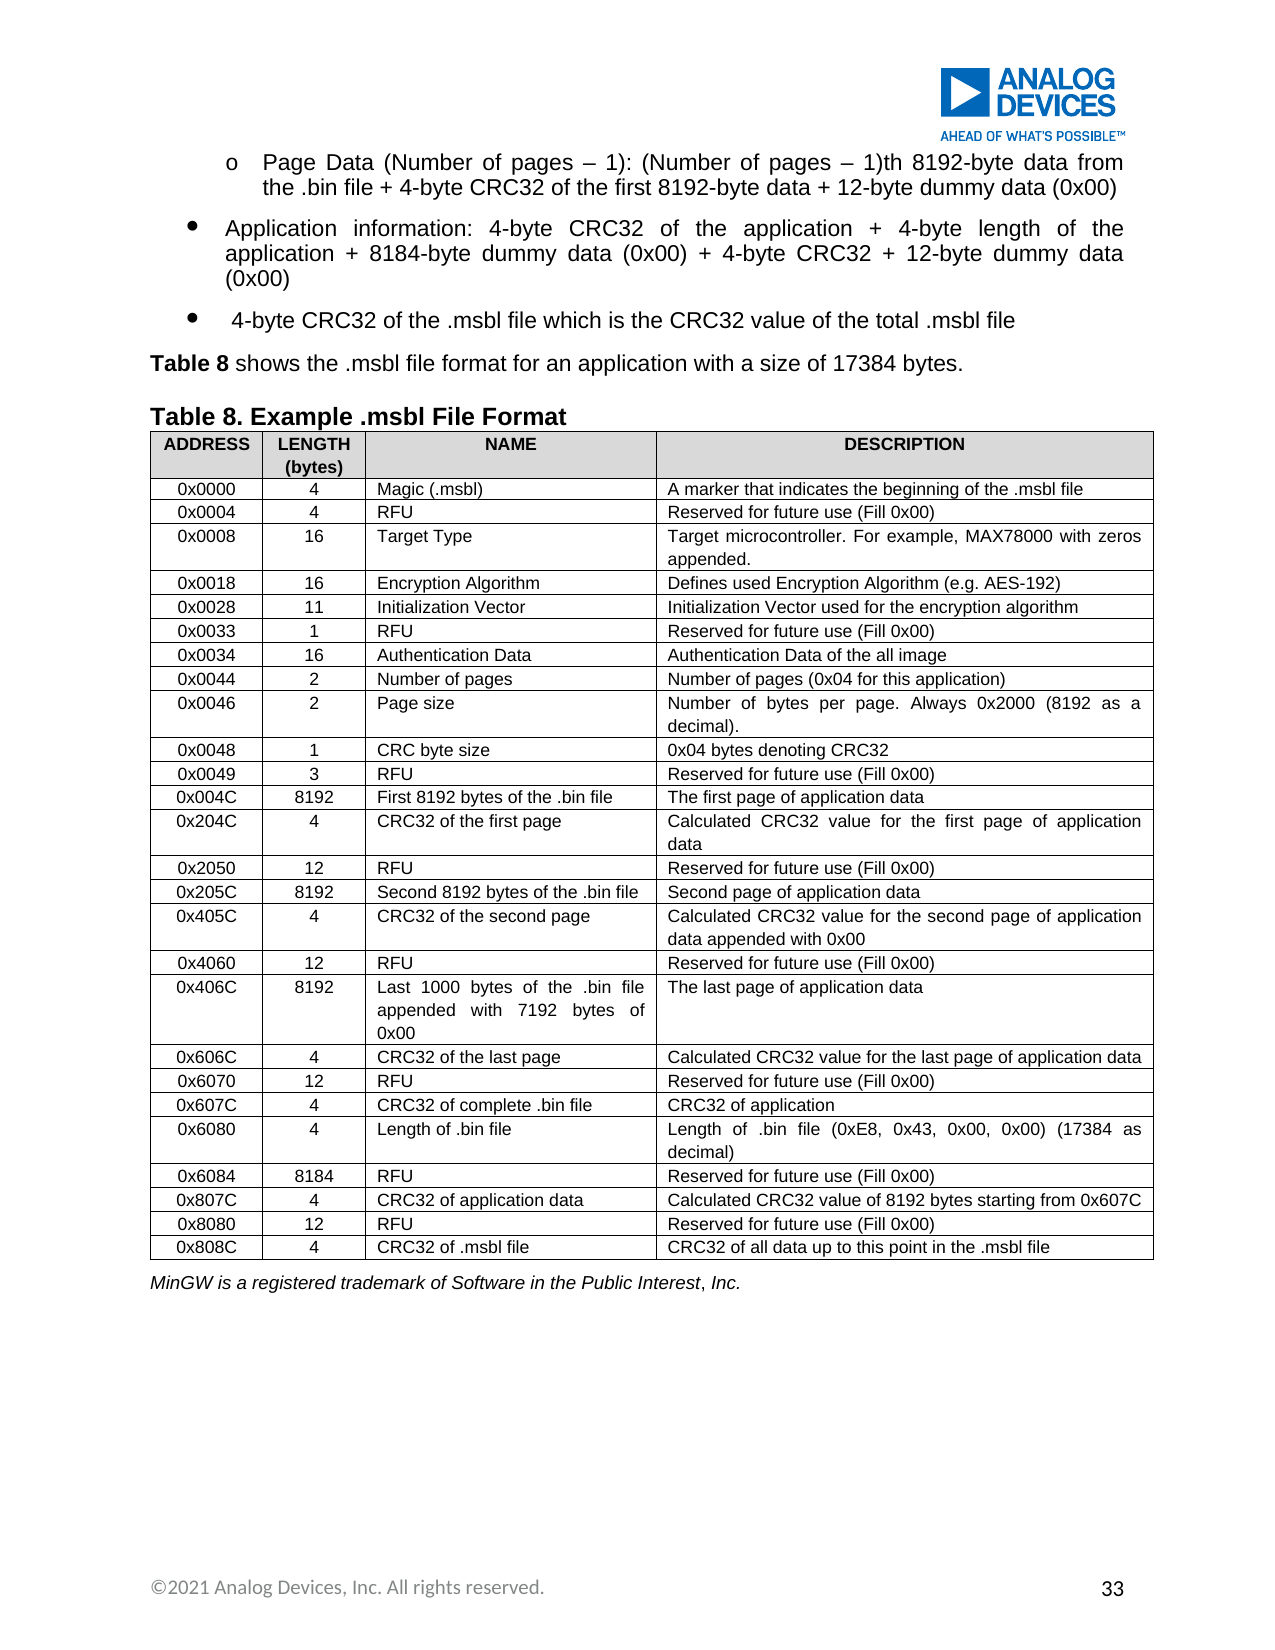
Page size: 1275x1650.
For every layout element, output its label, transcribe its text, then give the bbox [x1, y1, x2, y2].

table_cell 4 [263, 1236, 365, 1258]
table_cell 4 [263, 1045, 365, 1068]
table_header LENGTH (bytes) [263, 432, 365, 478]
text MinGW is a registered trademark of Software in the Public Interest, Inc. [150, 1268, 1125, 1295]
table_cell The last page of application data [657, 975, 1153, 1044]
table_cell RFU [366, 1069, 656, 1092]
table_cell 8192 [263, 880, 365, 903]
table_header DESCRIPTION [657, 432, 1153, 478]
table_cell 0x205C [151, 880, 262, 903]
table_cell A marker that indicates the beginning of the .msbl file [657, 479, 1153, 499]
table_cell 8184 [263, 1164, 365, 1187]
table_cell 12 [263, 951, 365, 974]
table_cell The first page of application data [657, 786, 1153, 808]
text Table 8 shows the .msbl file format for an application with a size of 17384 bytes. [150, 350, 1125, 377]
table_cell Reserved for future use (Fill 0x00) [657, 500, 1153, 523]
table_cell Reserved for future use (Fill 0x00) [657, 856, 1153, 879]
table_cell 0x2050 [151, 856, 262, 879]
table_cell 3 [263, 762, 365, 784]
table_cell Authentication Data [366, 643, 656, 666]
table_cell 16 [263, 571, 365, 594]
table_cell Magic (.msbl) [366, 479, 656, 499]
table_cell Number of pages [366, 667, 656, 690]
table_cell Second 8192 bytes of the .bin file [366, 880, 656, 903]
table_cell 12 [263, 1069, 365, 1092]
text 4-byte CRC32 of the .msbl file which is the CRC32 value of the total .msbl file [187, 308, 1125, 333]
table_cell 1 [263, 738, 365, 761]
table_cell 4 [263, 1117, 365, 1163]
table_cell CRC byte size [366, 738, 656, 761]
table_cell 0x0034 [151, 643, 262, 666]
table_cell 0x0008 [151, 524, 262, 570]
table_cell 4 [263, 904, 365, 950]
table_header NAME [366, 432, 656, 478]
table_cell 0x0046 [151, 691, 262, 737]
table_cell 8192 [263, 786, 365, 808]
table_cell 0x808C [151, 1236, 262, 1258]
table_cell RFU [366, 762, 656, 784]
table_cell 4 [263, 500, 365, 523]
table_cell 0x0033 [151, 619, 262, 642]
title Table 8. Example .msbl File Format [150, 402, 1125, 431]
table_cell 0x6080 [151, 1117, 262, 1163]
table_cell 0x807C [151, 1188, 262, 1211]
table_cell Number of pages (0x04 for this application) [657, 667, 1153, 690]
table_cell 4 [263, 479, 365, 499]
table_cell Initialization Vector [366, 595, 656, 618]
table_cell 0x405C [151, 904, 262, 950]
table_cell 16 [263, 643, 365, 666]
table_cell 0x6084 [151, 1164, 262, 1187]
table_cell Number of bytes per page. Always 0x2000 (8192 as a decimal). [657, 691, 1153, 737]
table_cell 0x6070 [151, 1069, 262, 1092]
table_cell Calculated CRC32 value for the last page of application data [657, 1045, 1153, 1068]
table_cell First 8192 bytes of the .bin file [366, 786, 656, 808]
table_cell CRC32 of the last page [366, 1045, 656, 1068]
table_cell Calculated CRC32 value for the first page of application data [657, 810, 1153, 855]
table_cell CRC32 of application [657, 1093, 1153, 1116]
table_cell Second page of application data [657, 880, 1153, 903]
table_cell 0x004C [151, 786, 262, 808]
table_cell 12 [263, 856, 365, 879]
table_cell RFU [366, 1212, 656, 1234]
table_cell 12 [263, 1212, 365, 1234]
table_cell 0x04 bytes denoting CRC32 [657, 738, 1153, 761]
table_cell 0x0049 [151, 762, 262, 784]
table_cell Initialization Vector used for the encryption algorithm [657, 595, 1153, 618]
table_cell 0x606C [151, 1045, 262, 1068]
table_cell Reserved for future use (Fill 0x00) [657, 1164, 1153, 1187]
table_cell Reserved for future use (Fill 0x00) [657, 1069, 1153, 1092]
table_cell Reserved for future use (Fill 0x00) [657, 951, 1153, 974]
table_cell 0x0044 [151, 667, 262, 690]
table_cell 4 [263, 1093, 365, 1116]
table_cell RFU [366, 619, 656, 642]
table_cell Page size [366, 691, 656, 737]
table_header ADDRESS [151, 432, 262, 478]
table_cell Target Type [366, 524, 656, 570]
table_cell 0x0028 [151, 595, 262, 618]
table_cell Authentication Data of the all image [657, 643, 1153, 666]
text Application information: 4-byte CRC32 of the application + 4-byte length of the application + 8184-byte dummy data (0x00) + 4-byte CRC32 + 12-byte dummy data (0x00) [187, 217, 1125, 292]
table_cell Target microcontroller. For example, MAX78000 with zeros appended. [657, 524, 1153, 570]
table_cell CRC32 of the second page [366, 904, 656, 950]
table_cell Defines used Encryption Algorithm (e.g. AES-192) [657, 571, 1153, 594]
table_cell 0x0048 [151, 738, 262, 761]
table_cell 8192 [263, 975, 365, 1044]
table_cell 0x607C [151, 1093, 262, 1116]
table_cell Reserved for future use (Fill 0x00) [657, 619, 1153, 642]
table_cell 11 [263, 595, 365, 618]
table_cell Length of .bin file [366, 1117, 656, 1163]
table_cell Calculated CRC32 value for the second page of application data appended with 0x00 [657, 904, 1153, 950]
table_cell 0x0004 [151, 500, 262, 523]
table_cell CRC32 of complete .bin file [366, 1093, 656, 1116]
table_cell CRC32 of application data [366, 1188, 656, 1211]
table_cell 0x8080 [151, 1212, 262, 1234]
table_cell Encryption Algorithm [366, 571, 656, 594]
table_cell Last 1000 bytes of the .bin file appended with 7192 bytes of 0x00 [366, 975, 656, 1044]
table_cell Reserved for future use (Fill 0x00) [657, 762, 1153, 784]
table_cell 4 [263, 1188, 365, 1211]
table_cell Reserved for future use (Fill 0x00) [657, 1212, 1153, 1234]
table_cell 16 [263, 524, 365, 570]
table_cell 0x0018 [151, 571, 262, 594]
table_cell 1 [263, 619, 365, 642]
table_cell 2 [263, 691, 365, 737]
table_cell 4 [263, 810, 365, 855]
table_cell RFU [366, 1164, 656, 1187]
list Page Data (Number of pages – 1): (Number of pages – 1)th 8192-byte data from the .bin file + 4-byte CRC32 of the first 8192-byte data + 12-byte dummy data (0x00) [225, 150, 1125, 200]
table_cell CRC32 of the first page [366, 810, 656, 855]
table_cell 0x4060 [151, 951, 262, 974]
table_cell RFU [366, 500, 656, 523]
table_cell CRC32 of .msbl file [366, 1236, 656, 1258]
table_cell Calculated CRC32 value of 8192 bytes starting from 0x607C [657, 1188, 1153, 1211]
table_cell CRC32 of all data up to this point in the .msbl file [657, 1236, 1153, 1258]
table_cell RFU [366, 856, 656, 879]
table_cell RFU [366, 951, 656, 974]
table_cell 0x406C [151, 975, 262, 1044]
table_cell Length of .bin file (0xE8, 0x43, 0x00, 0x00) (17384 as decimal) [657, 1117, 1153, 1163]
table_cell 2 [263, 667, 365, 690]
table_cell 0x204C [151, 810, 262, 855]
table_cell 0x0000 [151, 479, 262, 499]
